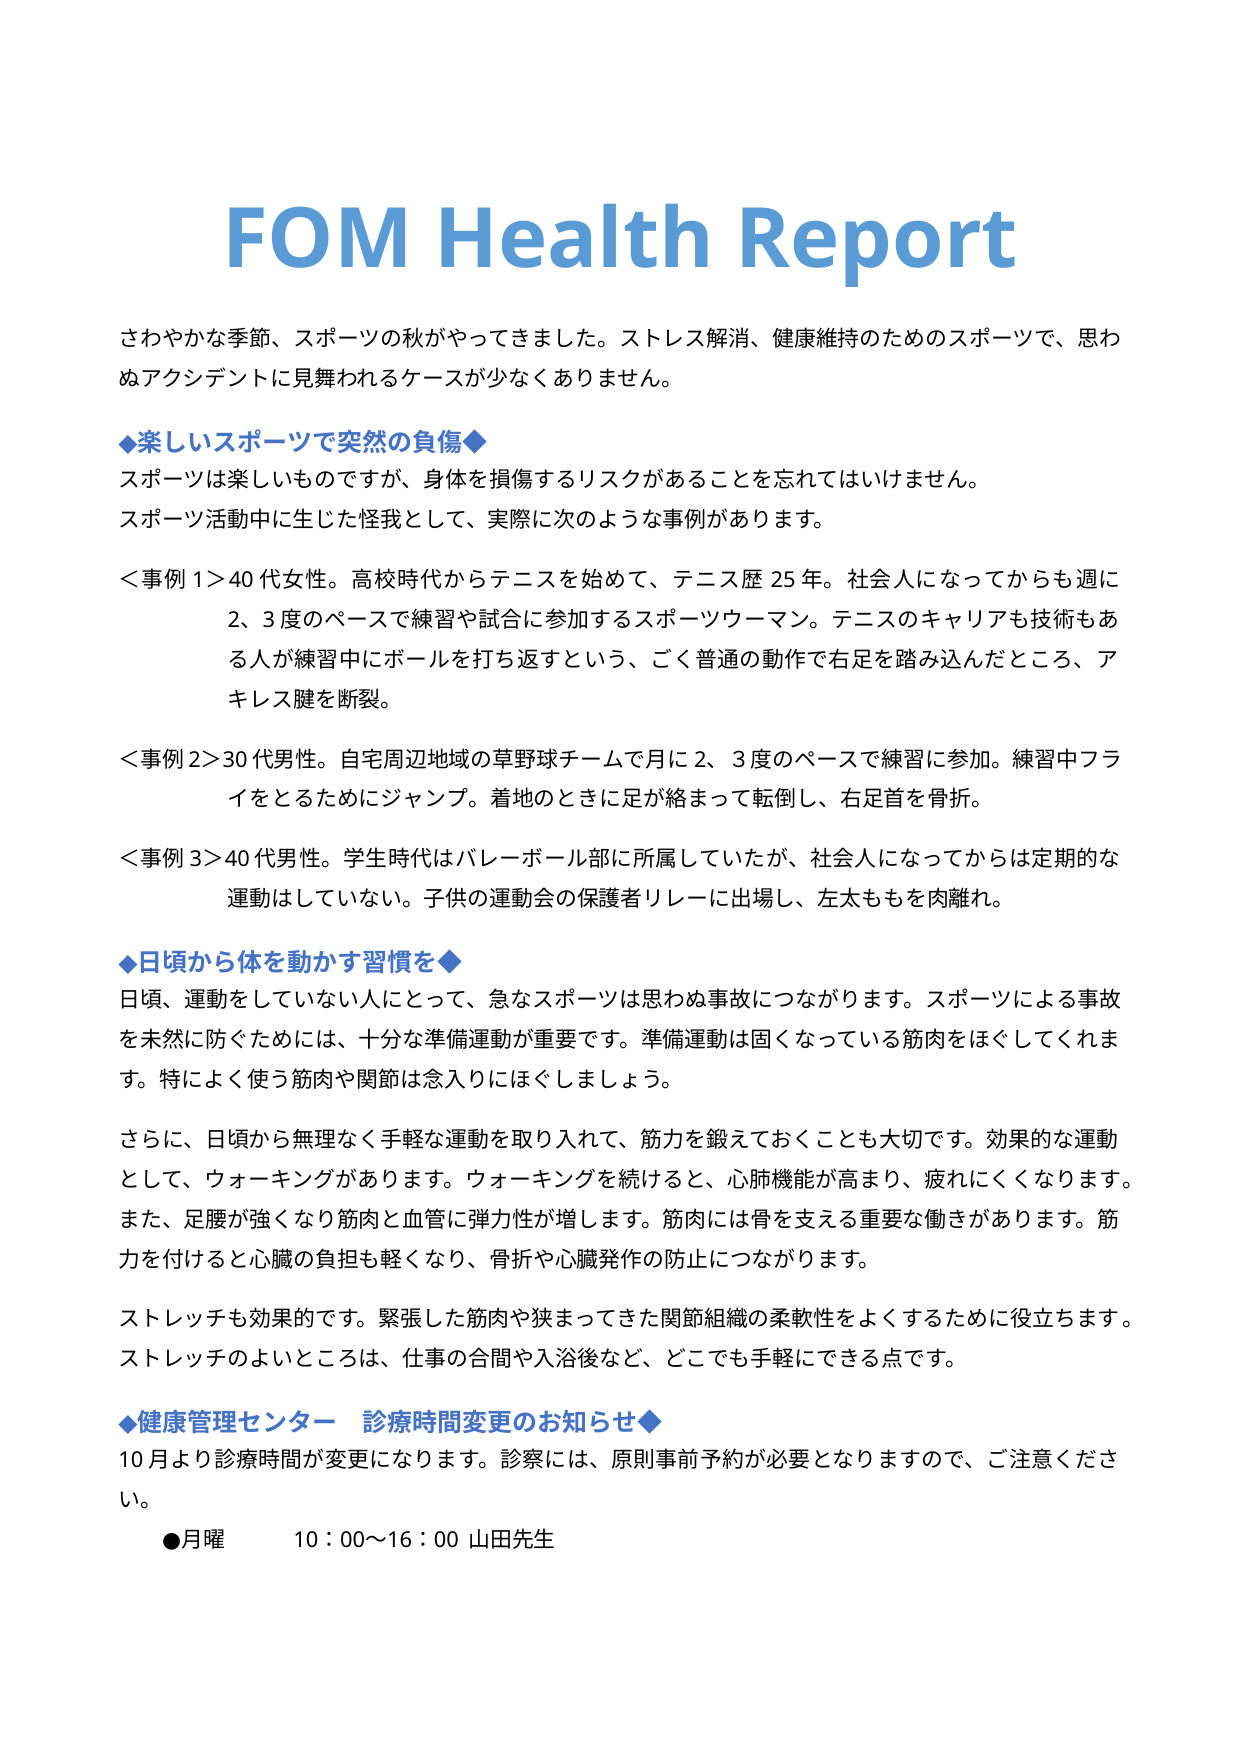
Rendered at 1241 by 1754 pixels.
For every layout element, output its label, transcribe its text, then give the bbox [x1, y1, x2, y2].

subtitle ◆楽しいスポーツで突然の負傷◆ [118, 422, 1122, 458]
text ＜事例3＞40代男性。学生時代はバレーボール部に所属していたが、社会人になってからは定期的な運動はしていない。子供の運動会の保護者リレーに出場し、左太ももを肉離れ。 [118, 837, 1122, 917]
text スポーツは楽しいものですが、身体を損傷するリスクがあることを忘れてはいけません。 [118, 458, 1122, 498]
text FOM Health Report [118, 179, 1122, 292]
text 10月より診療時間が変更になります。診察には、原則事前予約が必要となりますので、ご注意ください。 [118, 1438, 1122, 1518]
text さわやかな季節、スポーツの秋がやってきました。ストレス解消、健康維持のためのスポーツで、思わぬアクシデントに見舞われるケースが少なくありません。 [118, 317, 1122, 397]
text ＜事例2＞30代男性。自宅周辺地域の草野球チームで月に2、３度のペースで練習に参加。練習中フライをとるためにジャンプ。着地のときに足が絡まって転倒し、右足首を骨折。 [118, 737, 1122, 817]
subtitle ◆健康管理センター 診療時間変更のお知らせ◆ [118, 1402, 1122, 1438]
text ＜事例1＞40代女性。高校時代からテニスを始めて、テニス歴25年。社会人になってからも週に2、3度のペースで練習や試合に参加するスポーツウーマン。テニスのキャリアも技術もある人が練習中にボールを打ち返すという、ごく普通の動作で右足を踏み込んだところ、アキレス腱を断裂。 [118, 558, 1122, 718]
text ストレッチも効果的です。緊張した筋肉や狭まってきた関節組織の柔軟性をよくするために役立ちます。ストレッチのよいところは、仕事の合間や入浴後など、どこでも手軽にできる点です。 [118, 1297, 1122, 1377]
text さらに、日頃から無理なく手軽な運動を取り入れて、筋力を鍛えておくことも大切です。効果的な運動として、ウォーキングがあります。ウォーキングを続けると、心肺機能が高まり、疲れにくくなります。また、足腰が強くなり筋肉と血管に弾力性が増します。筋肉には骨を支える重要な働きがあります。筋力を付けると心臓の負担も軽くなり、骨折や心臓発作の防止につながります。 [118, 1118, 1122, 1277]
text 日頃、運動をしていない人にとって、急なスポーツは思わぬ事故につながります。スポーツによる事故を未然に防ぐためには、十分な準備運動が重要です。準備運動は固くなっている筋肉をほぐしてくれます。特によく使う筋肉や関節は念入りにほぐしましょう。 [118, 978, 1122, 1098]
subtitle ◆日頃から体を動かす習慣を◆ [118, 942, 1122, 978]
text 月曜 10：00～16：00 山田先生 [162, 1518, 1122, 1558]
text スポーツ活動中に生じた怪我として、実際に次のような事例があります。 [118, 498, 1122, 538]
